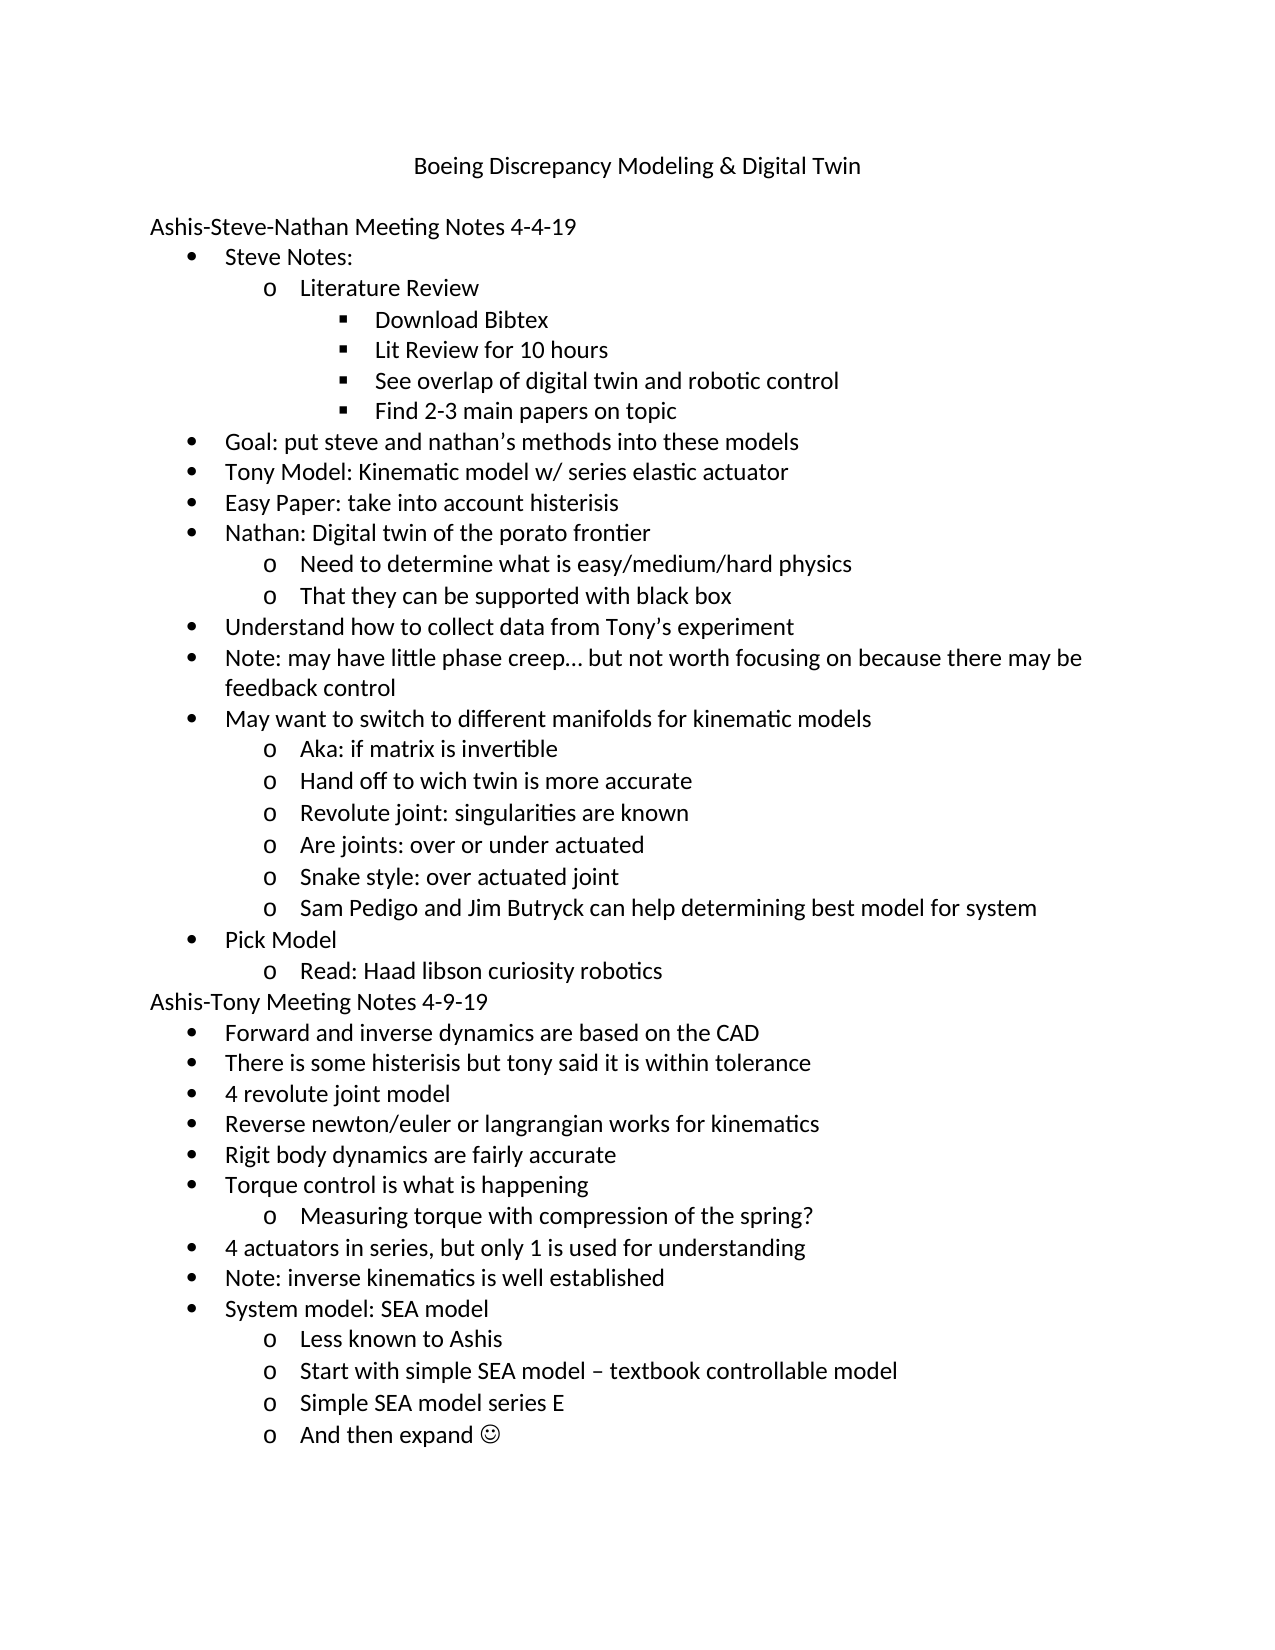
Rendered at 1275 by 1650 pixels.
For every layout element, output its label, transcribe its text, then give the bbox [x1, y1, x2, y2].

list Rigit body dynamics are fairly accurate [187, 1139, 1125, 1170]
list Snake style: over actuated joint [262, 861, 1125, 892]
list Lit Review for 10 hours [337, 334, 1125, 365]
list Are joints: over or under actuated [262, 829, 1125, 861]
list Steve Notes: [187, 242, 1125, 272]
list Need to determine what is easy/medium/hard physics [262, 548, 1125, 580]
list And then expand [262, 1419, 1125, 1451]
list See overlap of digital twin and robotic control [337, 365, 1125, 395]
list Measuring torque with compression of the spring? [262, 1200, 1125, 1232]
list 4 revolute joint model [187, 1078, 1125, 1109]
list Find 2-3 main papers on topic [337, 395, 1125, 426]
list May want to switch to different manifolds for kinematic models [187, 703, 1125, 734]
list Nathan: Digital twin of the porato frontier [187, 517, 1125, 548]
list Tony Model: Kinematic model w/ series elastic actuator [187, 456, 1125, 487]
list That they can be supported with black box [262, 580, 1125, 612]
list Understand how to collect data from Tony’s experiment [187, 612, 1125, 642]
list Forward and inverse dynamics are based on the CAD [187, 1017, 1125, 1048]
list Pick Model [187, 924, 1125, 955]
text Boeing Discrepancy Modeling & Digital Twin [150, 150, 1125, 181]
list Sam Pedigo and Jim Butryck can help determining best model for system [262, 892, 1125, 924]
list There is some histerisis but tony said it is within tolerance [187, 1048, 1125, 1078]
text Ashis-Tony Meeting Notes 4-9-19 [150, 987, 1125, 1017]
list Download Bibtex [337, 304, 1125, 334]
list Less known to Ashis [262, 1323, 1125, 1355]
list System model: SEA model [187, 1293, 1125, 1323]
list 4 actuators in series, but only 1 is used for understanding [187, 1232, 1125, 1262]
list Goal: put steve and nathan’s methods into these models [187, 426, 1125, 456]
list Hand off to wich twin is more accurate [262, 765, 1125, 797]
list Note: inverse kinematics is well established [187, 1262, 1125, 1293]
list Literature Review [262, 272, 1125, 304]
text Ashis-Steve-Nathan Meeting Notes 4-4-19 [150, 211, 1125, 242]
list Simple SEA model series E [262, 1387, 1125, 1419]
list Reverse newton/euler or langrangian works for kinematics [187, 1109, 1125, 1139]
list Easy Paper: take into account histerisis [187, 487, 1125, 517]
list Torque control is what is happening [187, 1170, 1125, 1200]
list Read: Haad libson curiosity robotics [262, 955, 1125, 987]
list Note: may have little phase creep… but not worth focusing on because there may be feedback control [187, 642, 1125, 703]
list Start with simple SEA model – textbook controllable model [262, 1355, 1125, 1387]
list Aka: if matrix is invertible [262, 734, 1125, 765]
list Revolute joint: singularities are known [262, 797, 1125, 829]
